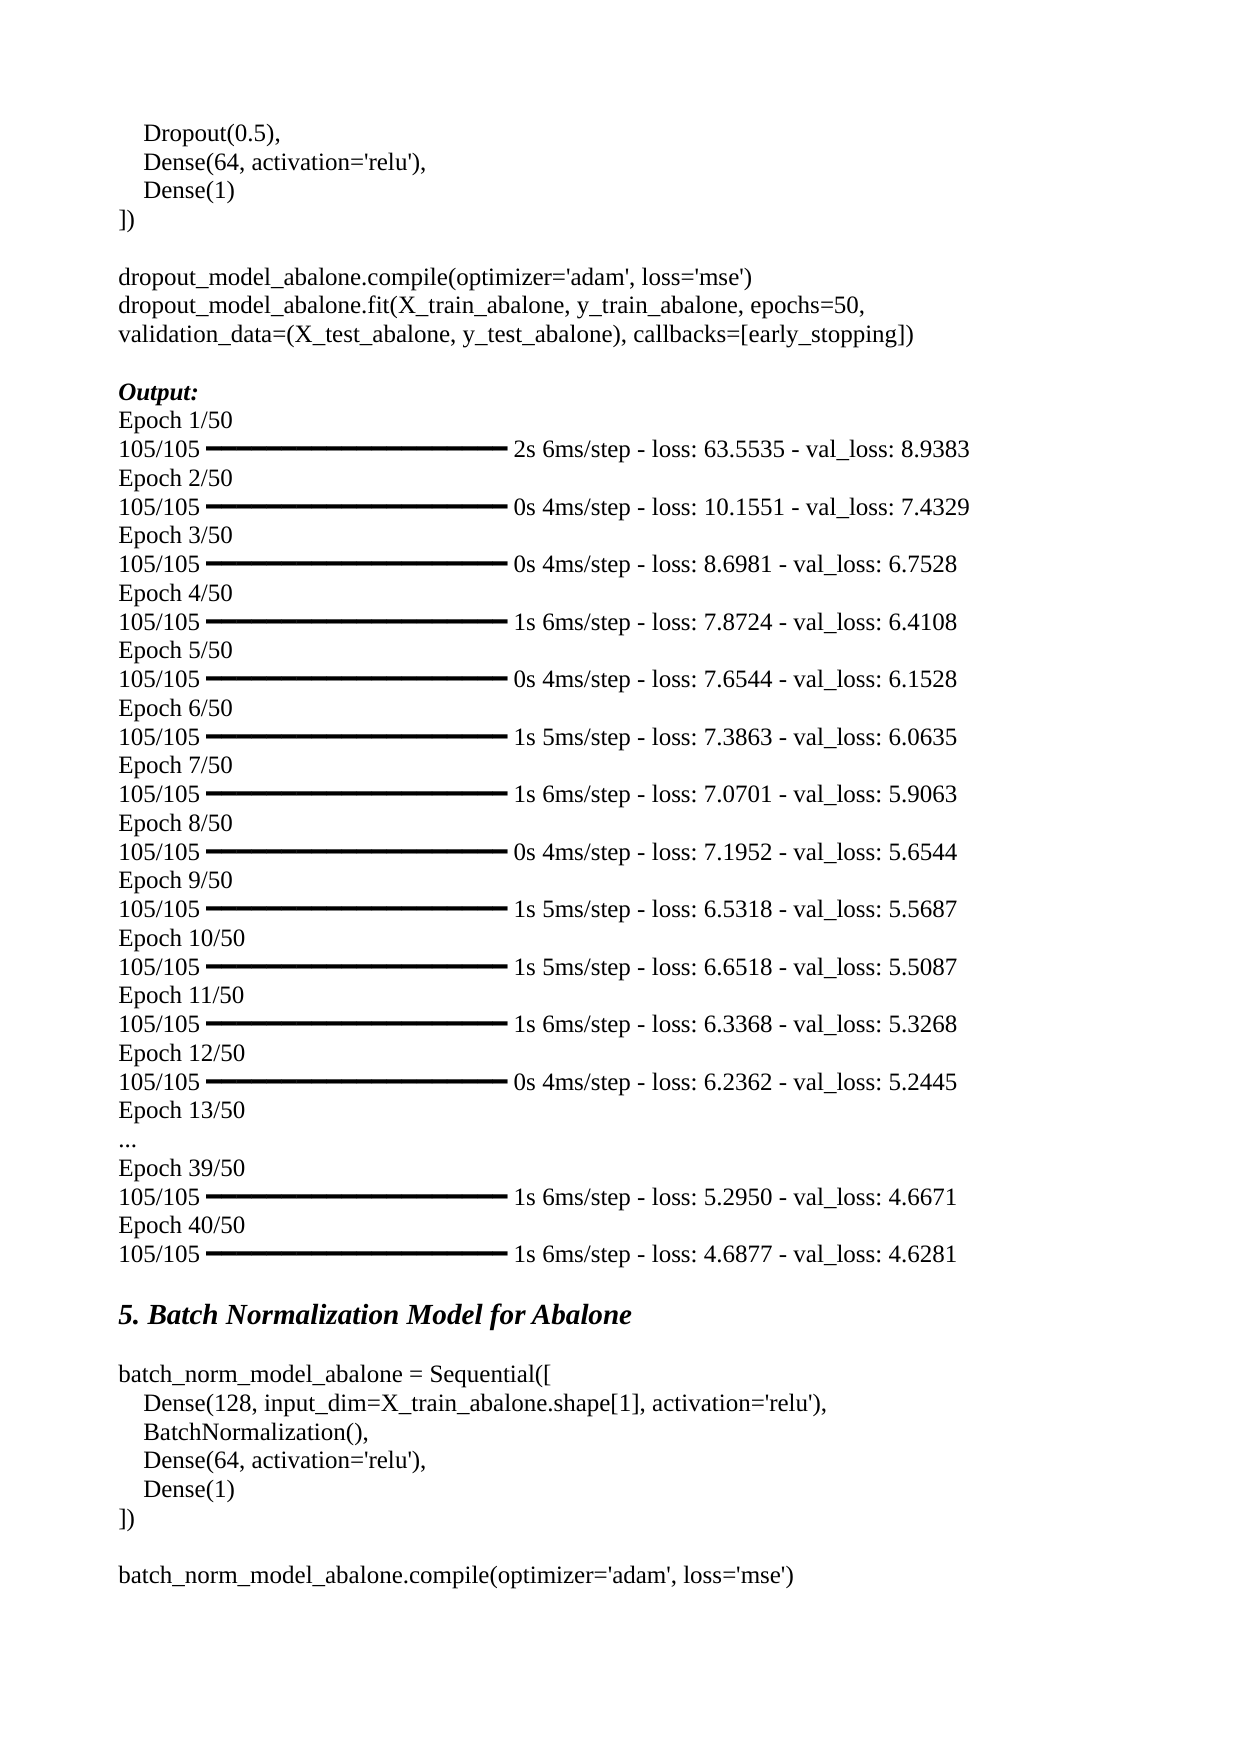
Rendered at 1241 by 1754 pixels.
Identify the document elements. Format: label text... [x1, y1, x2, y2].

text dropout_model_abalone.compile(optimizer='adam', loss='mse') [118, 262, 1122, 291]
text Dense(64, activation='relu'), [118, 147, 1122, 176]
text Output: [118, 377, 1122, 406]
text 105/105 ━━━━━━━━━━━━━━━━━━━━ 0s 4ms/step - loss: 8.6981 - val_loss: 6.7528 [118, 549, 1122, 578]
text Dense(1) [118, 176, 1122, 204]
text Epoch 1/50 [118, 406, 1122, 434]
text Dense(1) [118, 1474, 1122, 1503]
text BatchNormalization(), [118, 1417, 1122, 1445]
text ]) [118, 1503, 1122, 1532]
text ]) [118, 204, 1122, 233]
text 105/105 ━━━━━━━━━━━━━━━━━━━━ 1s 6ms/step - loss: 7.0701 - val_loss: 5.9063 [118, 779, 1122, 808]
text dropout_model_abalone.fit(X_train_abalone, y_train_abalone, epochs=50, validation_data=(X_test_abalone, y_test_abalone), callbacks=[early_stopping]) [118, 291, 1122, 348]
text 105/105 ━━━━━━━━━━━━━━━━━━━━ 1s 5ms/step - loss: 6.5318 - val_loss: 5.5687 [118, 894, 1122, 923]
text Epoch 12/50 [118, 1038, 1122, 1067]
text Epoch 7/50 [118, 751, 1122, 779]
text 105/105 ━━━━━━━━━━━━━━━━━━━━ 0s 4ms/step - loss: 6.2362 - val_loss: 5.2445 [118, 1067, 1122, 1096]
text Epoch 2/50 [118, 463, 1122, 492]
text ... [118, 1124, 1122, 1153]
text Dense(64, activation='relu'), [118, 1445, 1122, 1474]
text 105/105 ━━━━━━━━━━━━━━━━━━━━ 1s 6ms/step - loss: 4.6877 - val_loss: 4.6281 [118, 1239, 1122, 1268]
text 105/105 ━━━━━━━━━━━━━━━━━━━━ 2s 6ms/step - loss: 63.5535 - val_loss: 8.9383 [118, 434, 1122, 463]
text Epoch 40/50 [118, 1211, 1122, 1239]
text batch_norm_model_abalone.compile(optimizer='adam', loss='mse') [118, 1560, 1122, 1589]
text 105/105 ━━━━━━━━━━━━━━━━━━━━ 1s 6ms/step - loss: 5.2950 - val_loss: 4.6671 [118, 1182, 1122, 1211]
text 105/105 ━━━━━━━━━━━━━━━━━━━━ 1s 6ms/step - loss: 6.3368 - val_loss: 5.3268 [118, 1009, 1122, 1038]
text 5. Batch Normalization Model for Abalone [118, 1297, 1122, 1330]
text 105/105 ━━━━━━━━━━━━━━━━━━━━ 0s 4ms/step - loss: 10.1551 - val_loss: 7.4329 [118, 492, 1122, 521]
text 105/105 ━━━━━━━━━━━━━━━━━━━━ 0s 4ms/step - loss: 7.1952 - val_loss: 5.6544 [118, 837, 1122, 866]
text Epoch 6/50 [118, 693, 1122, 722]
text 105/105 ━━━━━━━━━━━━━━━━━━━━ 0s 4ms/step - loss: 7.6544 - val_loss: 6.1528 [118, 664, 1122, 693]
text Epoch 11/50 [118, 981, 1122, 1009]
text Epoch 10/50 [118, 923, 1122, 952]
text Epoch 13/50 [118, 1096, 1122, 1124]
text batch_norm_model_abalone = Sequential([ [118, 1359, 1122, 1388]
text Epoch 3/50 [118, 521, 1122, 549]
text Epoch 4/50 [118, 578, 1122, 607]
text Dropout(0.5), [118, 118, 1122, 147]
text 105/105 ━━━━━━━━━━━━━━━━━━━━ 1s 5ms/step - loss: 6.6518 - val_loss: 5.5087 [118, 952, 1122, 981]
text 105/105 ━━━━━━━━━━━━━━━━━━━━ 1s 5ms/step - loss: 7.3863 - val_loss: 6.0635 [118, 722, 1122, 751]
text Epoch 8/50 [118, 808, 1122, 837]
text Epoch 39/50 [118, 1153, 1122, 1182]
text Epoch 9/50 [118, 866, 1122, 894]
text 105/105 ━━━━━━━━━━━━━━━━━━━━ 1s 6ms/step - loss: 7.8724 - val_loss: 6.4108 [118, 607, 1122, 636]
text Epoch 5/50 [118, 636, 1122, 664]
text Dense(128, input_dim=X_train_abalone.shape[1], activation='relu'), [118, 1388, 1122, 1417]
